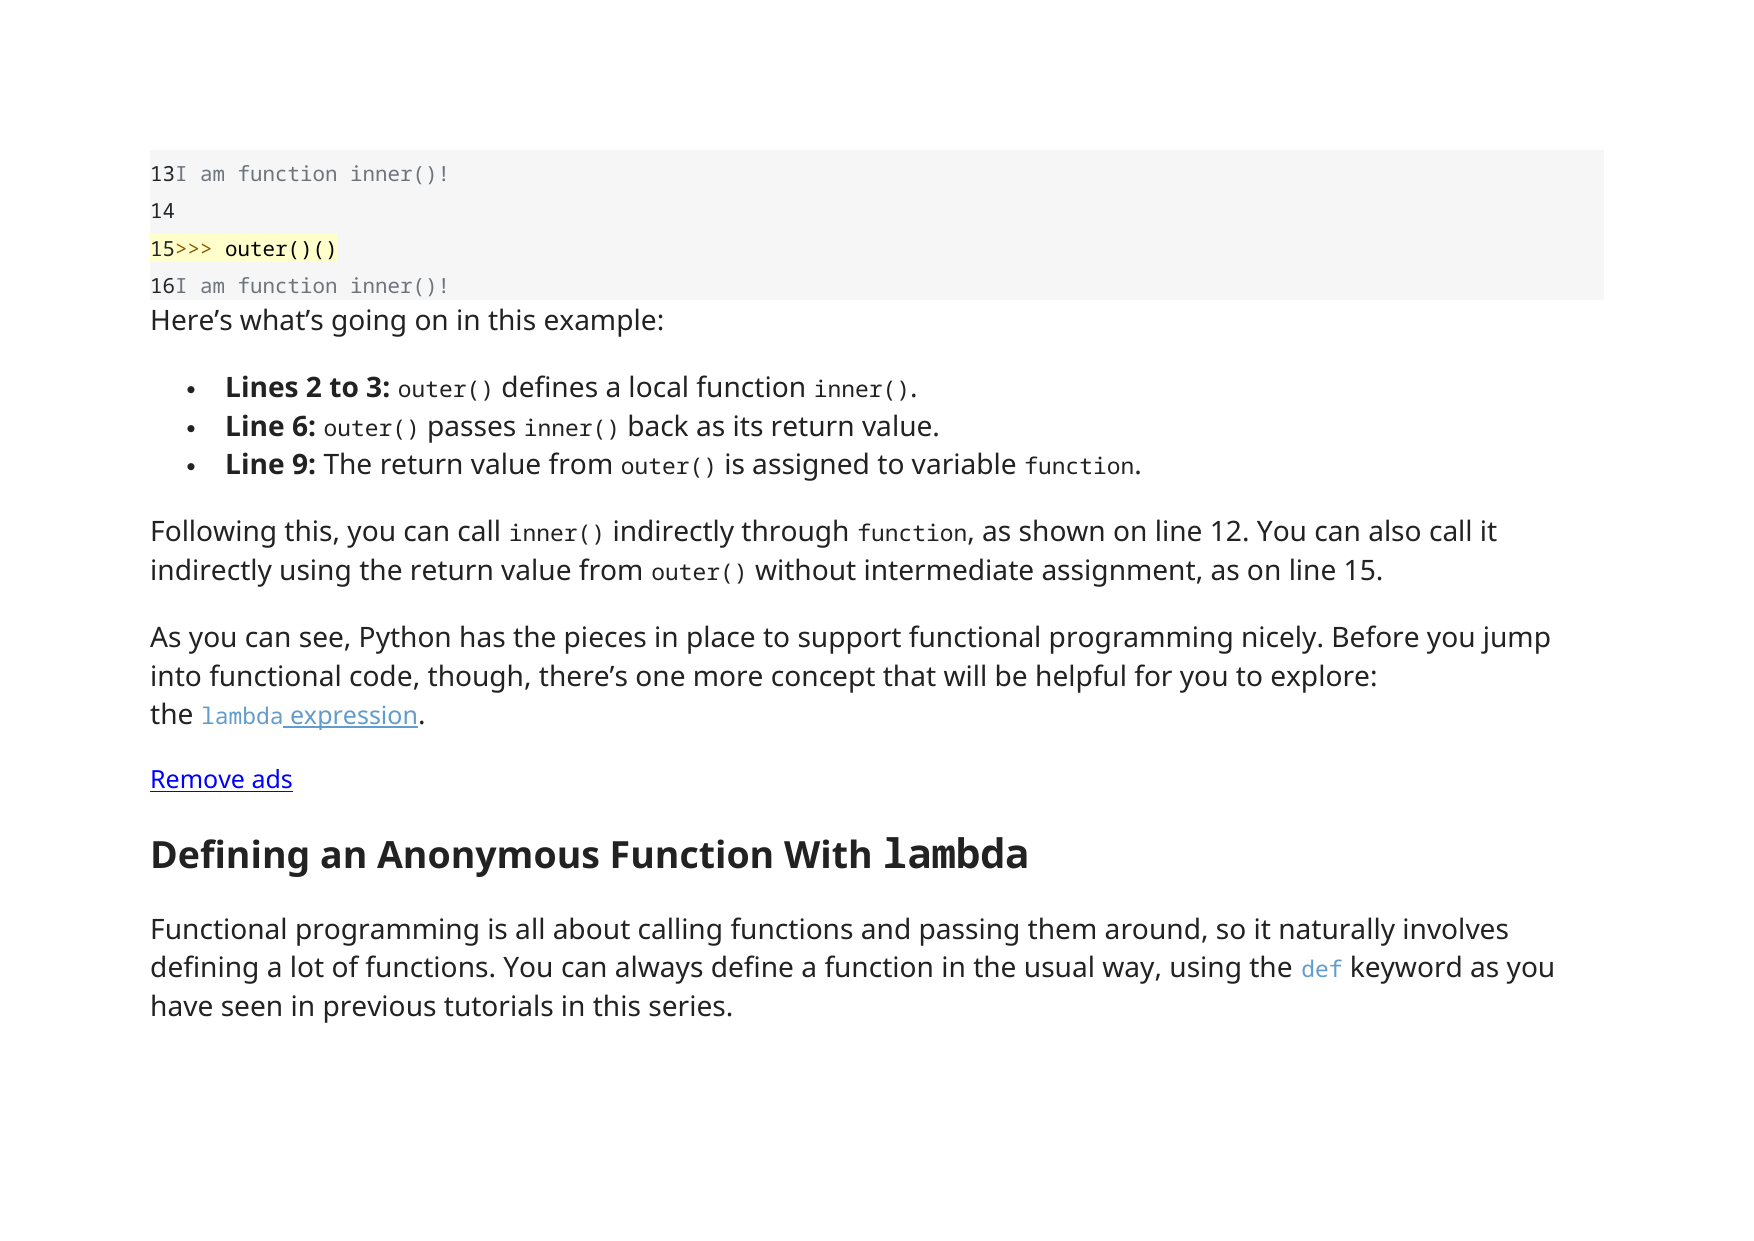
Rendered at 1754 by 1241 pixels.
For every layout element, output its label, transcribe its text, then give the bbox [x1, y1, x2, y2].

text 16I am function inner()! [150, 262, 1604, 300]
text Functional programming is all about calling functions and passing them around, so it naturally involves defining a lot of functions. You can always define a function in the usual way, using the def keyword as you have seen in previous tutorials in this series. [150, 909, 1604, 1024]
text Following this, you can call inner() indirectly through function, as shown on line 12. You can also call it indirectly using the return value from outer() without intermediate assignment, as on line 15. [150, 512, 1604, 588]
text Remove ads [150, 762, 1604, 796]
text 15>>> outer()() [150, 225, 1604, 262]
text 13I am function inner()! [150, 150, 1604, 187]
text Defining an Anonymous Function With lambda [150, 825, 1604, 880]
list Line 9: The return value from outer() is assigned to variable function. [187, 444, 1604, 482]
list Lines 2 to 3: outer() defines a local function inner(). [187, 367, 1604, 406]
text As you can see, Python has the pieces in place to support functional programming nicely. Before you jump into functional code, though, there’s one more concept that will be helpful for you to explore: the lambda expression. [150, 617, 1604, 732]
text 14 [150, 187, 1604, 225]
text Here’s what’s going on in this example: [150, 300, 1604, 338]
list Line 6: outer() passes inner() back as its return value. [187, 406, 1604, 444]
